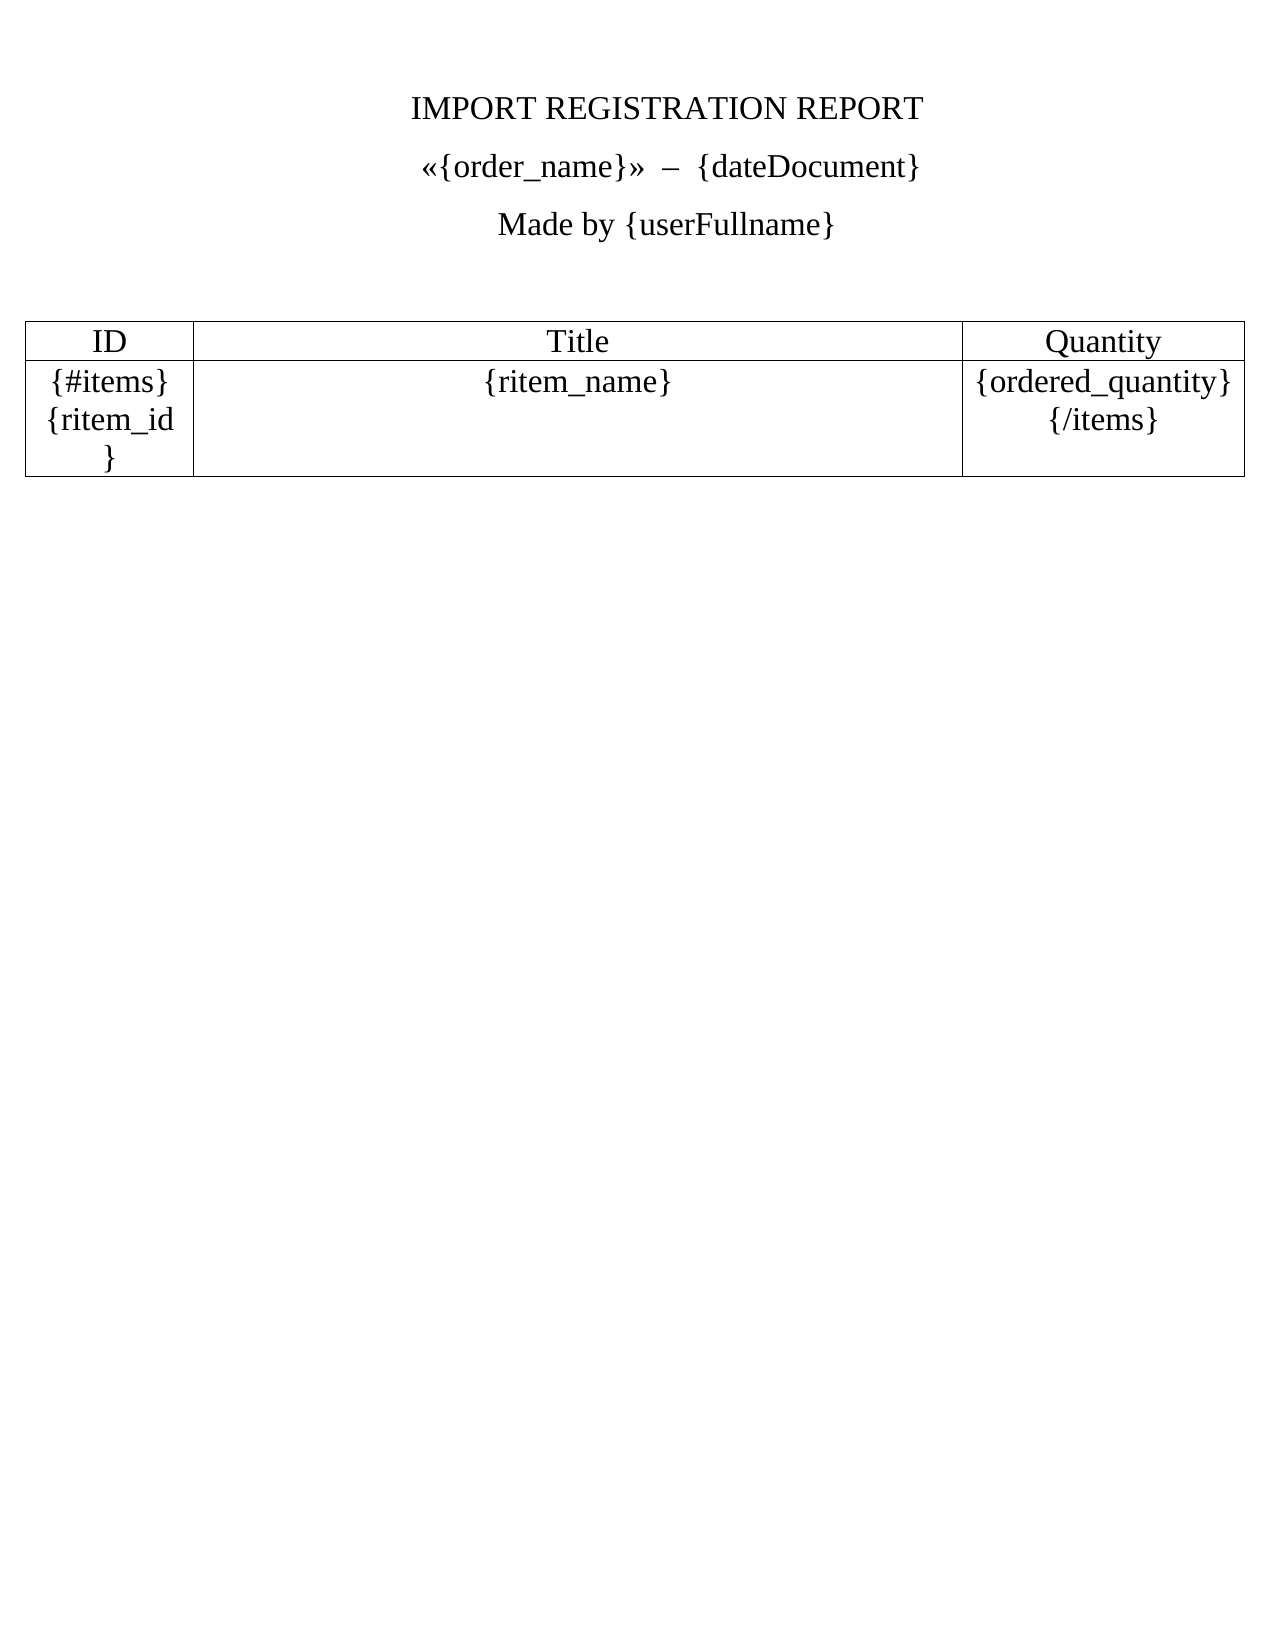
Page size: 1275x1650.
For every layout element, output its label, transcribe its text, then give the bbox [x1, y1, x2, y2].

table_cell {#items} {ritem_id} [26, 361, 193, 476]
table_header ID [26, 322, 193, 360]
table_cell {ritem_name} [194, 361, 962, 476]
text IMPORT REGISTRATION REPORT [148, 88, 1186, 127]
table_header Quantity [963, 322, 1244, 360]
text Made by {userFullname} [148, 204, 1186, 243]
table_header Title [194, 322, 962, 360]
text «{order_name}» – {dateDocument} [148, 147, 1186, 185]
table_cell {ordered_quantity} {/items} [963, 361, 1244, 476]
